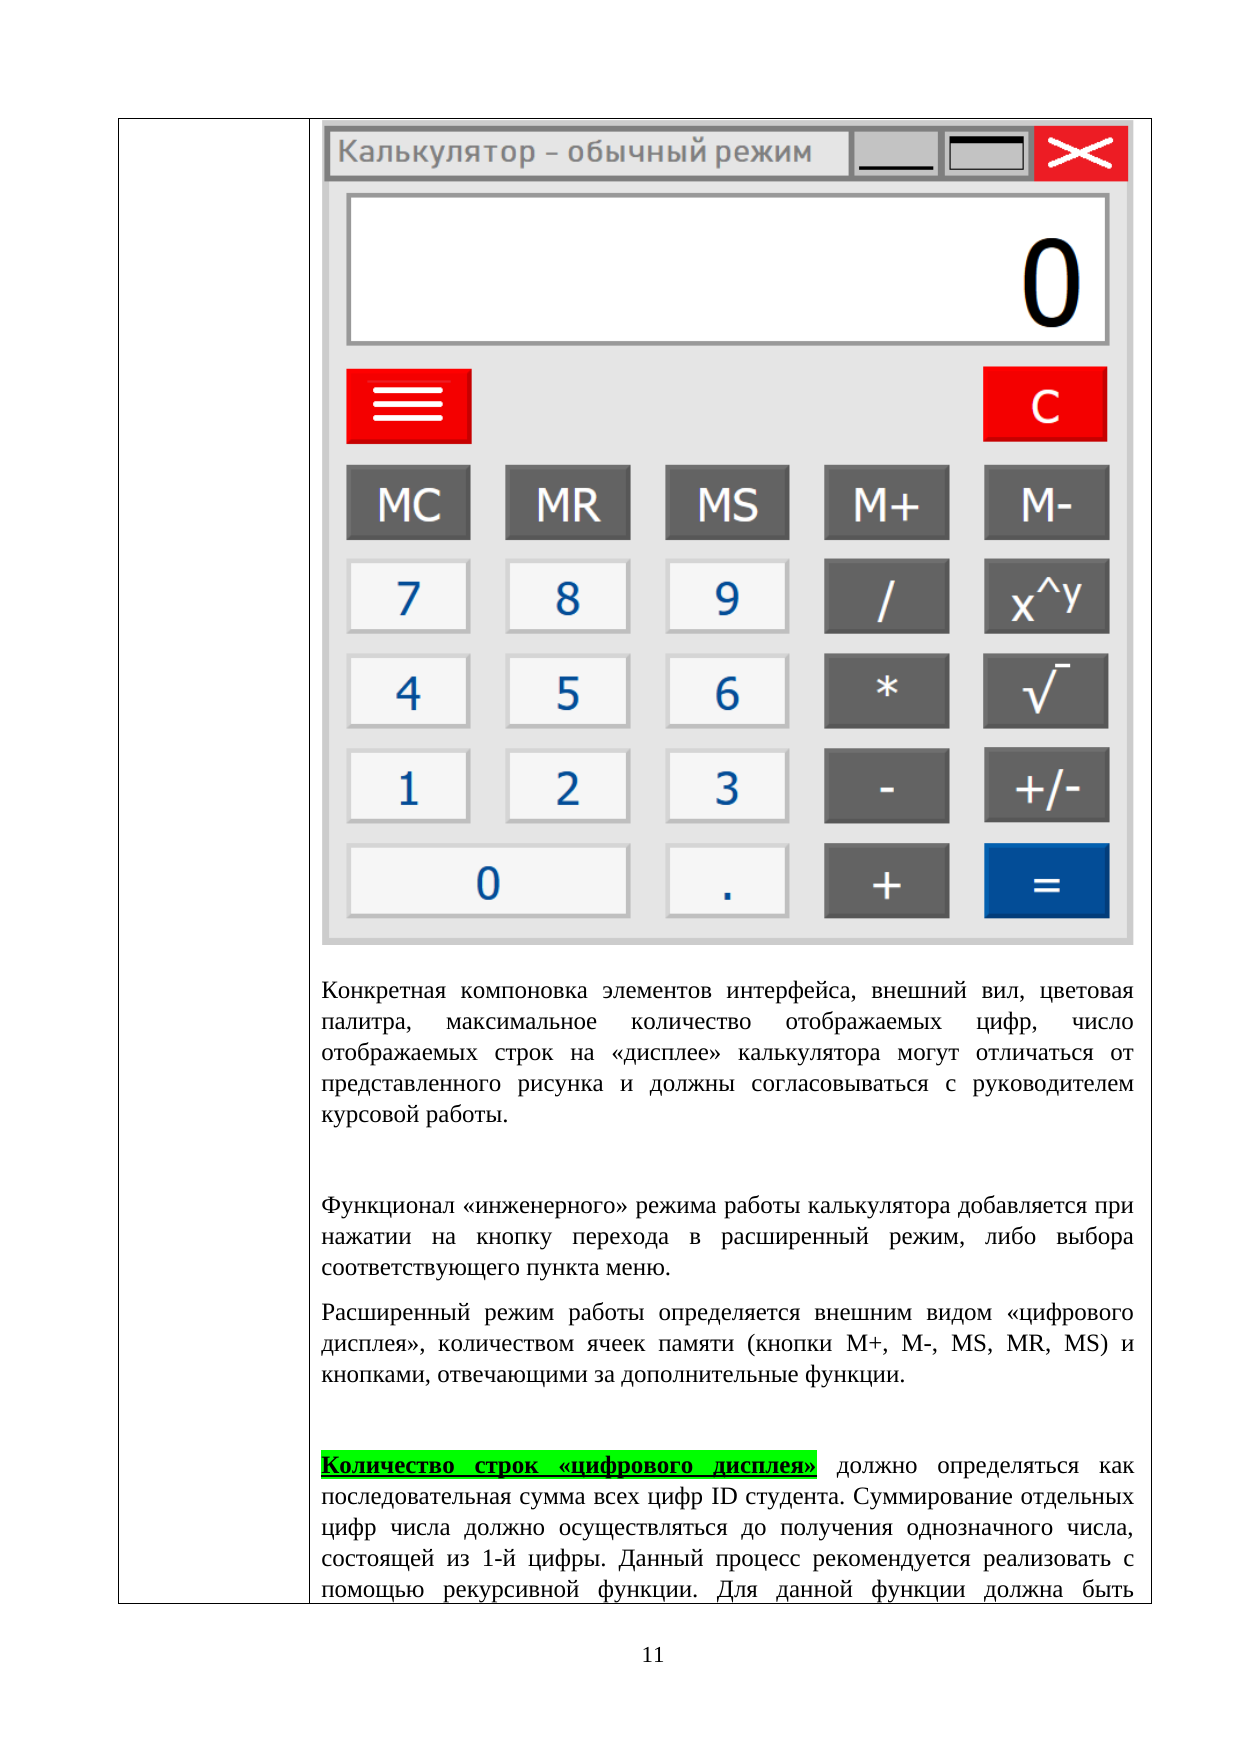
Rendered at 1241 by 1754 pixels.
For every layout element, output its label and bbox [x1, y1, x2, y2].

picture [321, 119, 1134, 945]
table_cell [310, 119, 1151, 1603]
table_cell [119, 119, 309, 1603]
